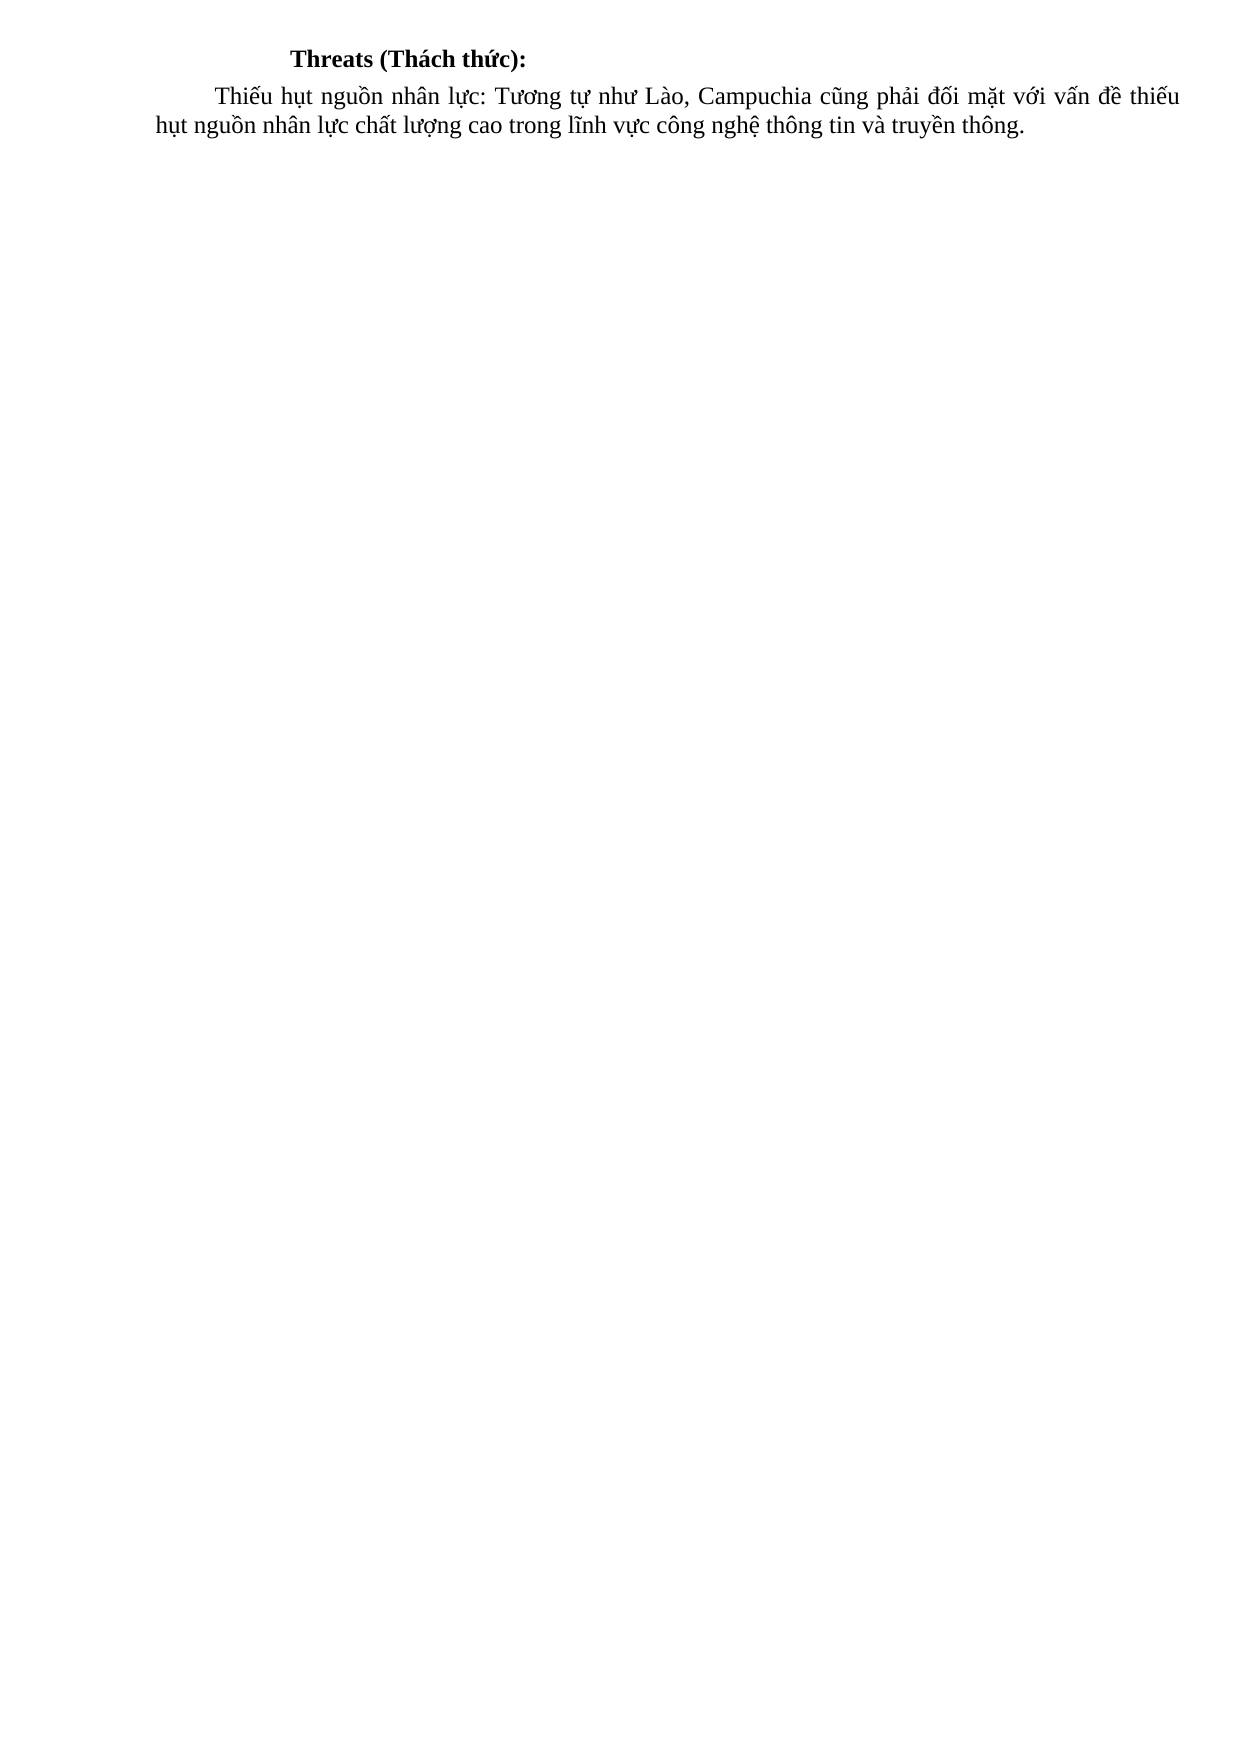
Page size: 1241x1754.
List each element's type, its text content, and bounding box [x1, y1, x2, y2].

list Threats (Thách thức): [231, 44, 1181, 73]
text Thiếu hụt nguồn nhân lực: Tương tự như Lào, Campuchia cũng phải đối mặt với vấn đề thiếu hụt nguồn nhân lực chất lượng cao trong lĩnh vực công nghệ thông tin và truyền thông. [155, 81, 1181, 139]
